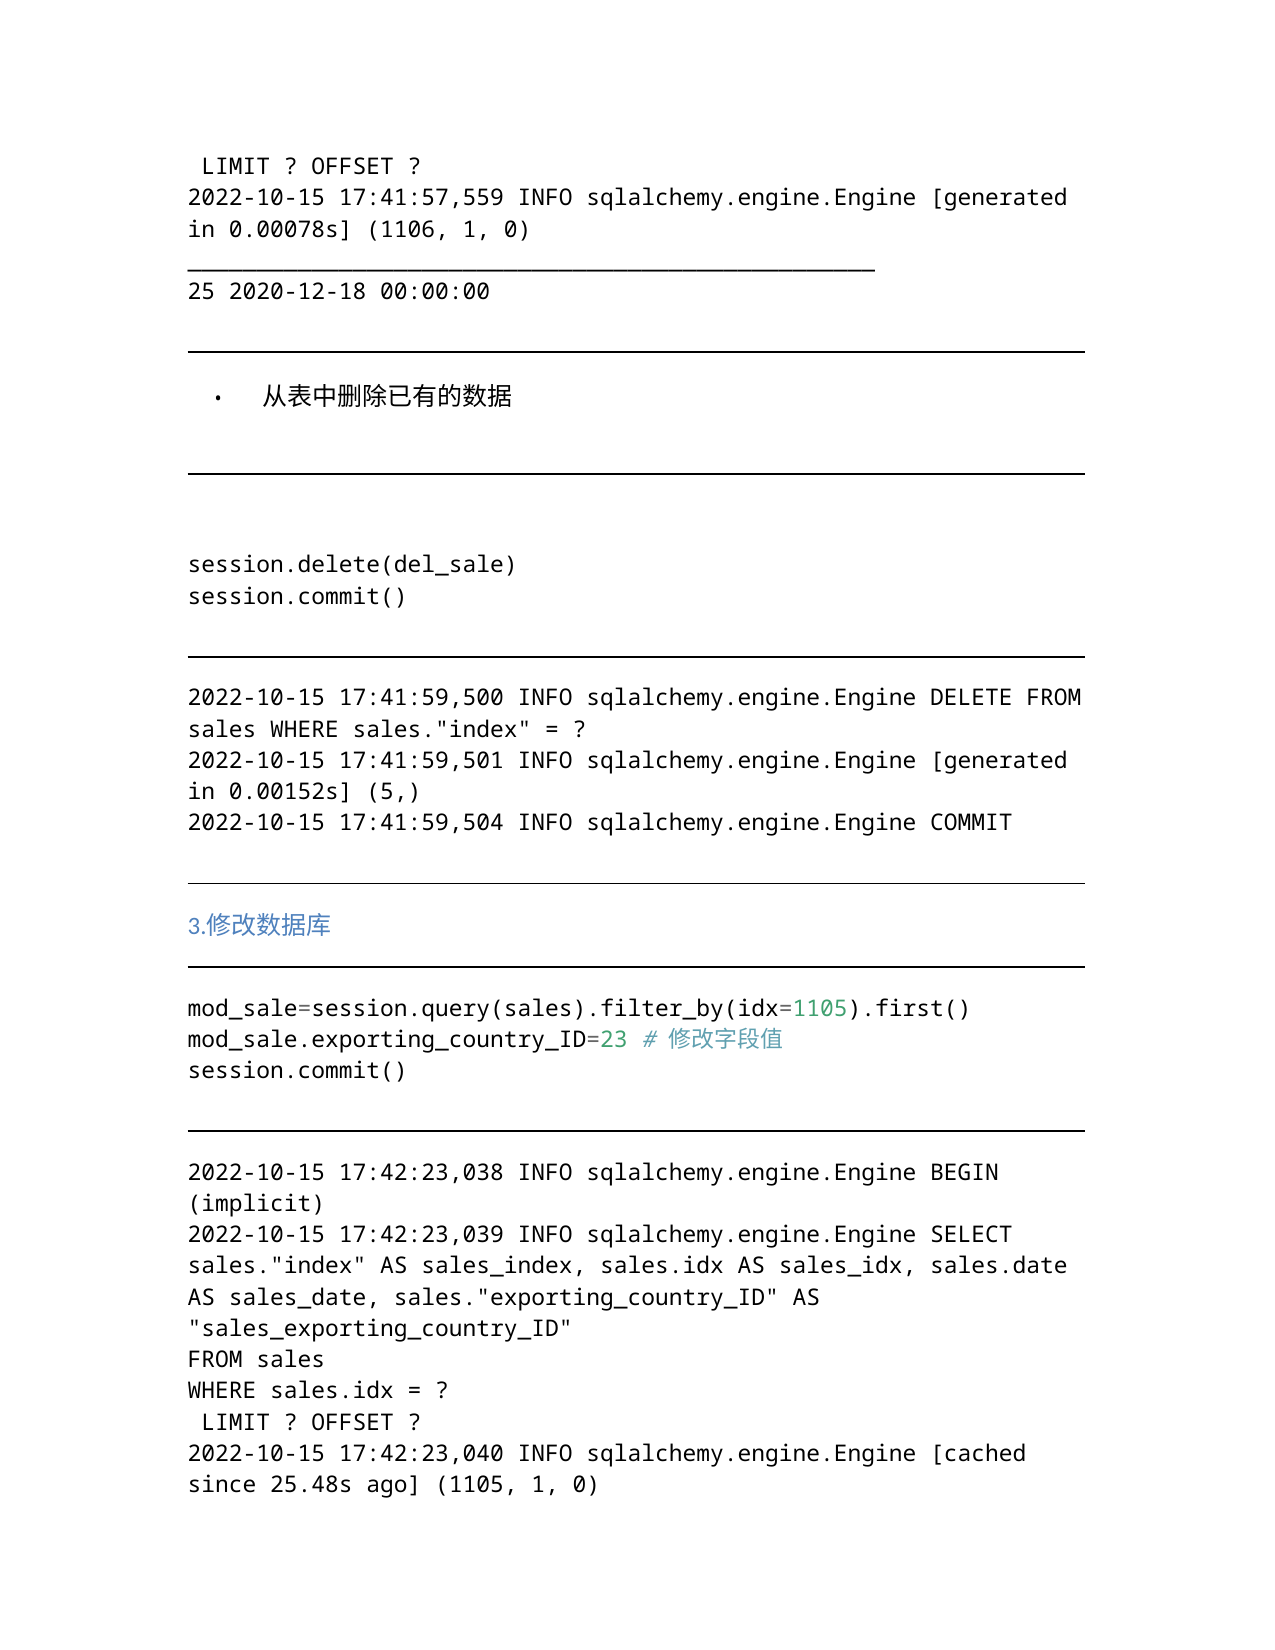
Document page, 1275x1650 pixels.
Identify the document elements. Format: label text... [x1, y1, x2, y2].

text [187, 150, 1087, 306]
text session.delete(del_sale) session.commit() [187, 548, 1087, 611]
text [187, 1156, 1087, 1499]
list 从表中删除已有的数据 [212, 377, 1087, 413]
text mod_sale=session.query(sales).filter_by(idx=1105).first() mod_sale.exporting_country_ID=23 # 修改字段值 session.commit() [187, 992, 1087, 1085]
text 2022-10-15 17:41:59,500 INFO sqlalchemy.engine.Engine DELETE FROM sales WHERE sales."index" = ? 2022-10-15 17:41:59,501 INFO sqlalchemy.engine.Engine [generated in 0.00152s] (5,) 2022-10-15 17:41:59,504 INFO sqlalchemy.engine.Engine COMMIT [187, 681, 1087, 837]
subtitle 3.修改数据库 [187, 908, 1087, 942]
